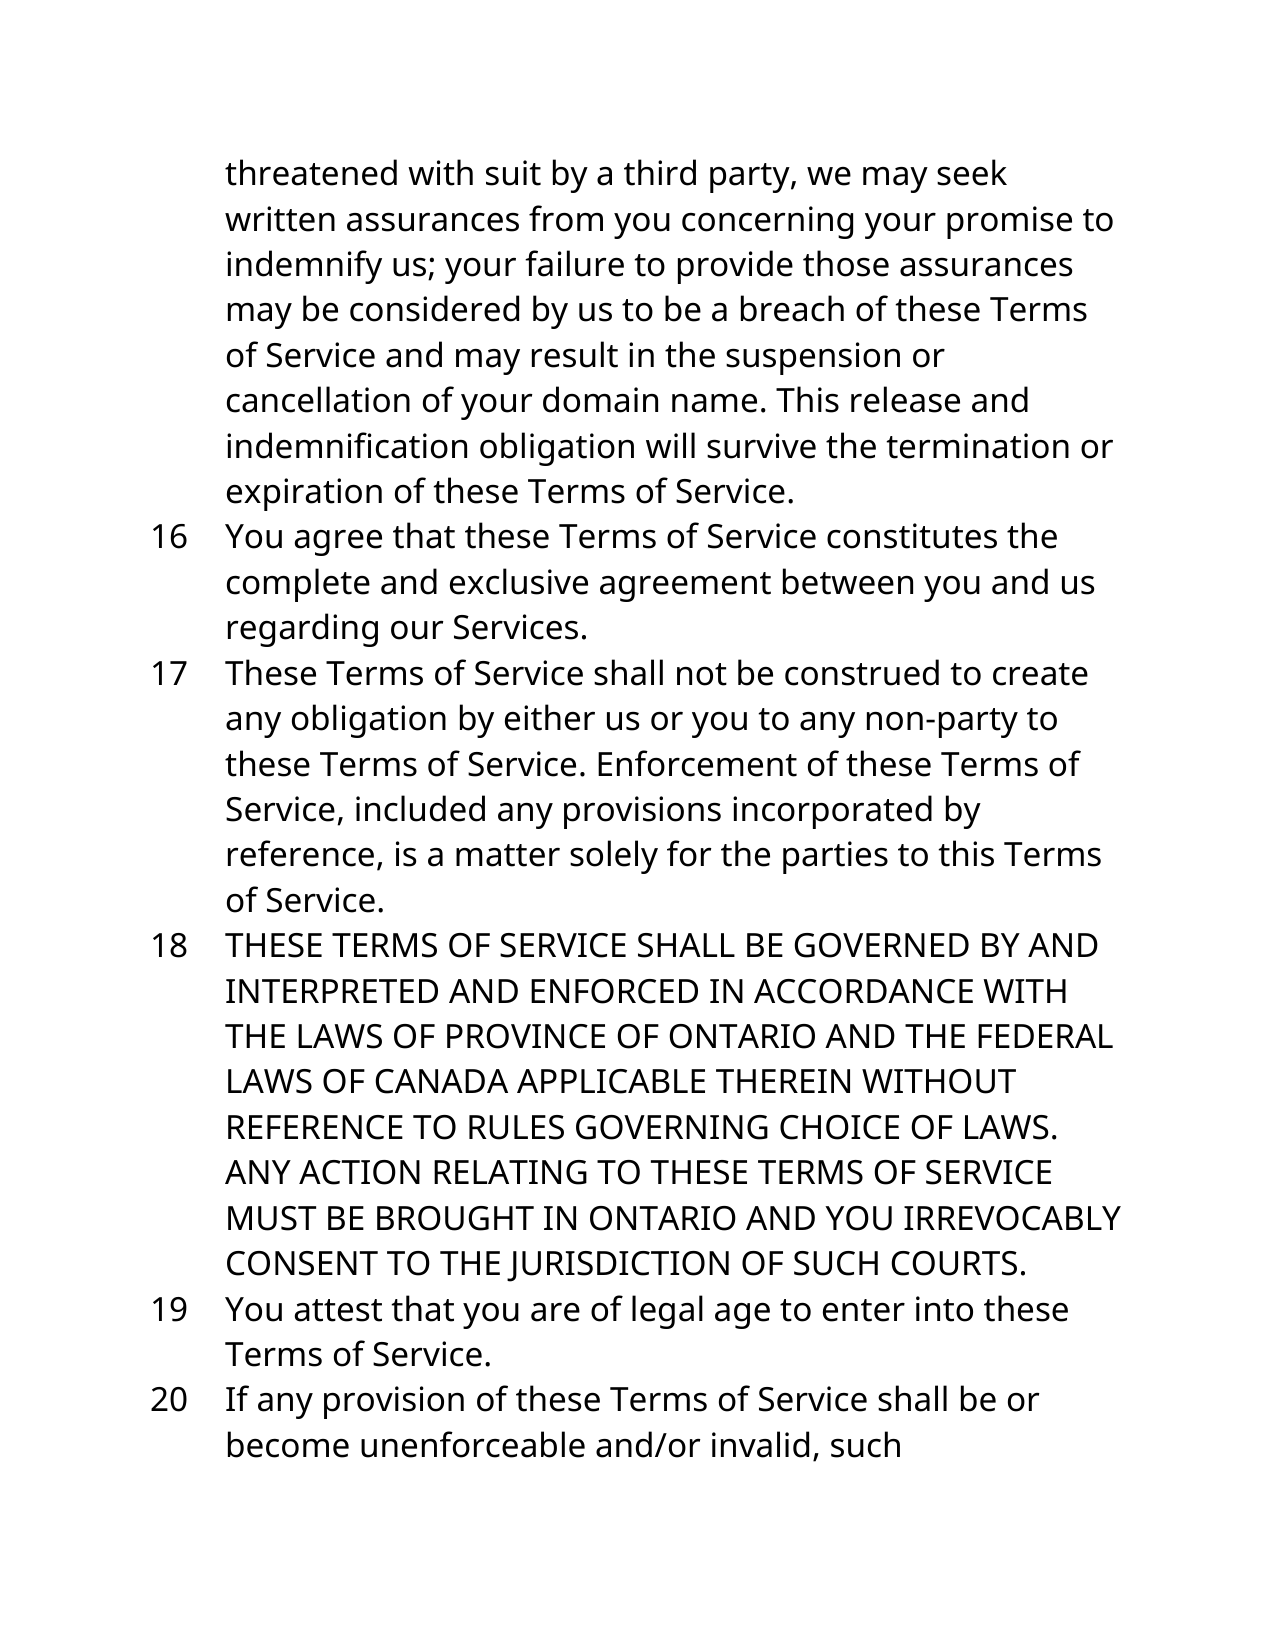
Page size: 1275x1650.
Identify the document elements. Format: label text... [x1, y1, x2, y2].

list THESE TERMS OF SERVICE SHALL BE GOVERNED BY AND INTERPRETED AND ENFORCED IN ACCORDANCE WITH THE LAWS OF PROVINCE OF ONTARIO AND THE FEDERAL LAWS OF CANADA APPLICABLE THEREIN WITHOUT REFERENCE TO RULES GOVERNING CHOICE OF LAWS. ANY ACTION RELATING TO THESE TERMS OF SERVICE MUST BE BROUGHT IN ONTARIO AND YOU IRREVOCABLY CONSENT TO THE JURISDICTION OF SUCH COURTS. [150, 922, 1125, 1285]
list You attest that you are of legal age to enter into these Terms of Service. [150, 1285, 1125, 1376]
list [150, 1376, 1125, 1467]
list These Terms of Service shall not be construed to create any obligation by either us or you to any non-party to these Terms of Service. Enforcement of these Terms of Service, included any provisions incorporated by reference, is a matter solely for the parties to this Terms of Service. [150, 649, 1125, 922]
list You agree that these Terms of Service constitutes the complete and exclusive agreement between you and us regarding our Services. [150, 513, 1125, 649]
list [150, 150, 1125, 513]
